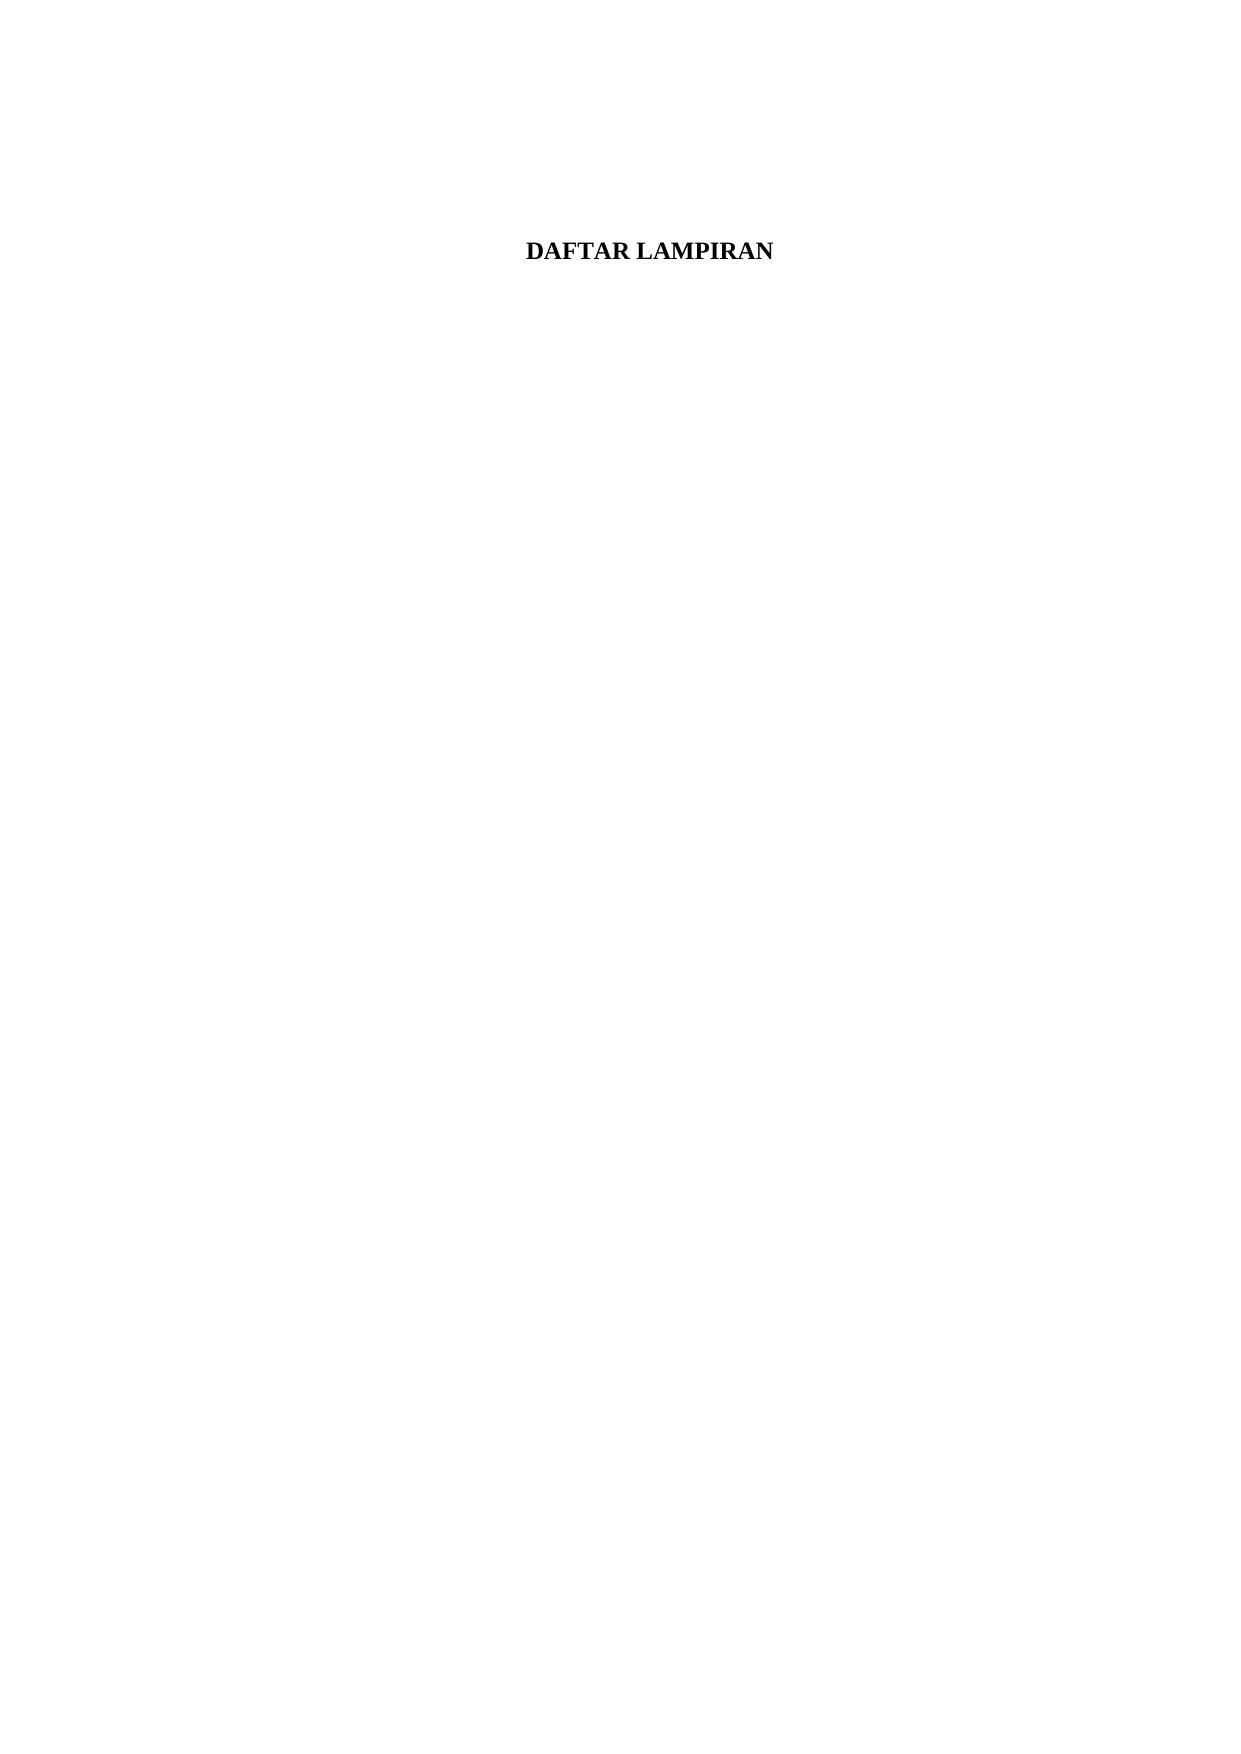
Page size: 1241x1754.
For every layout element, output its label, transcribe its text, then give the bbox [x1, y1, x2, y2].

subtitle DAFTAR LAMPIRAN [236, 236, 1063, 265]
